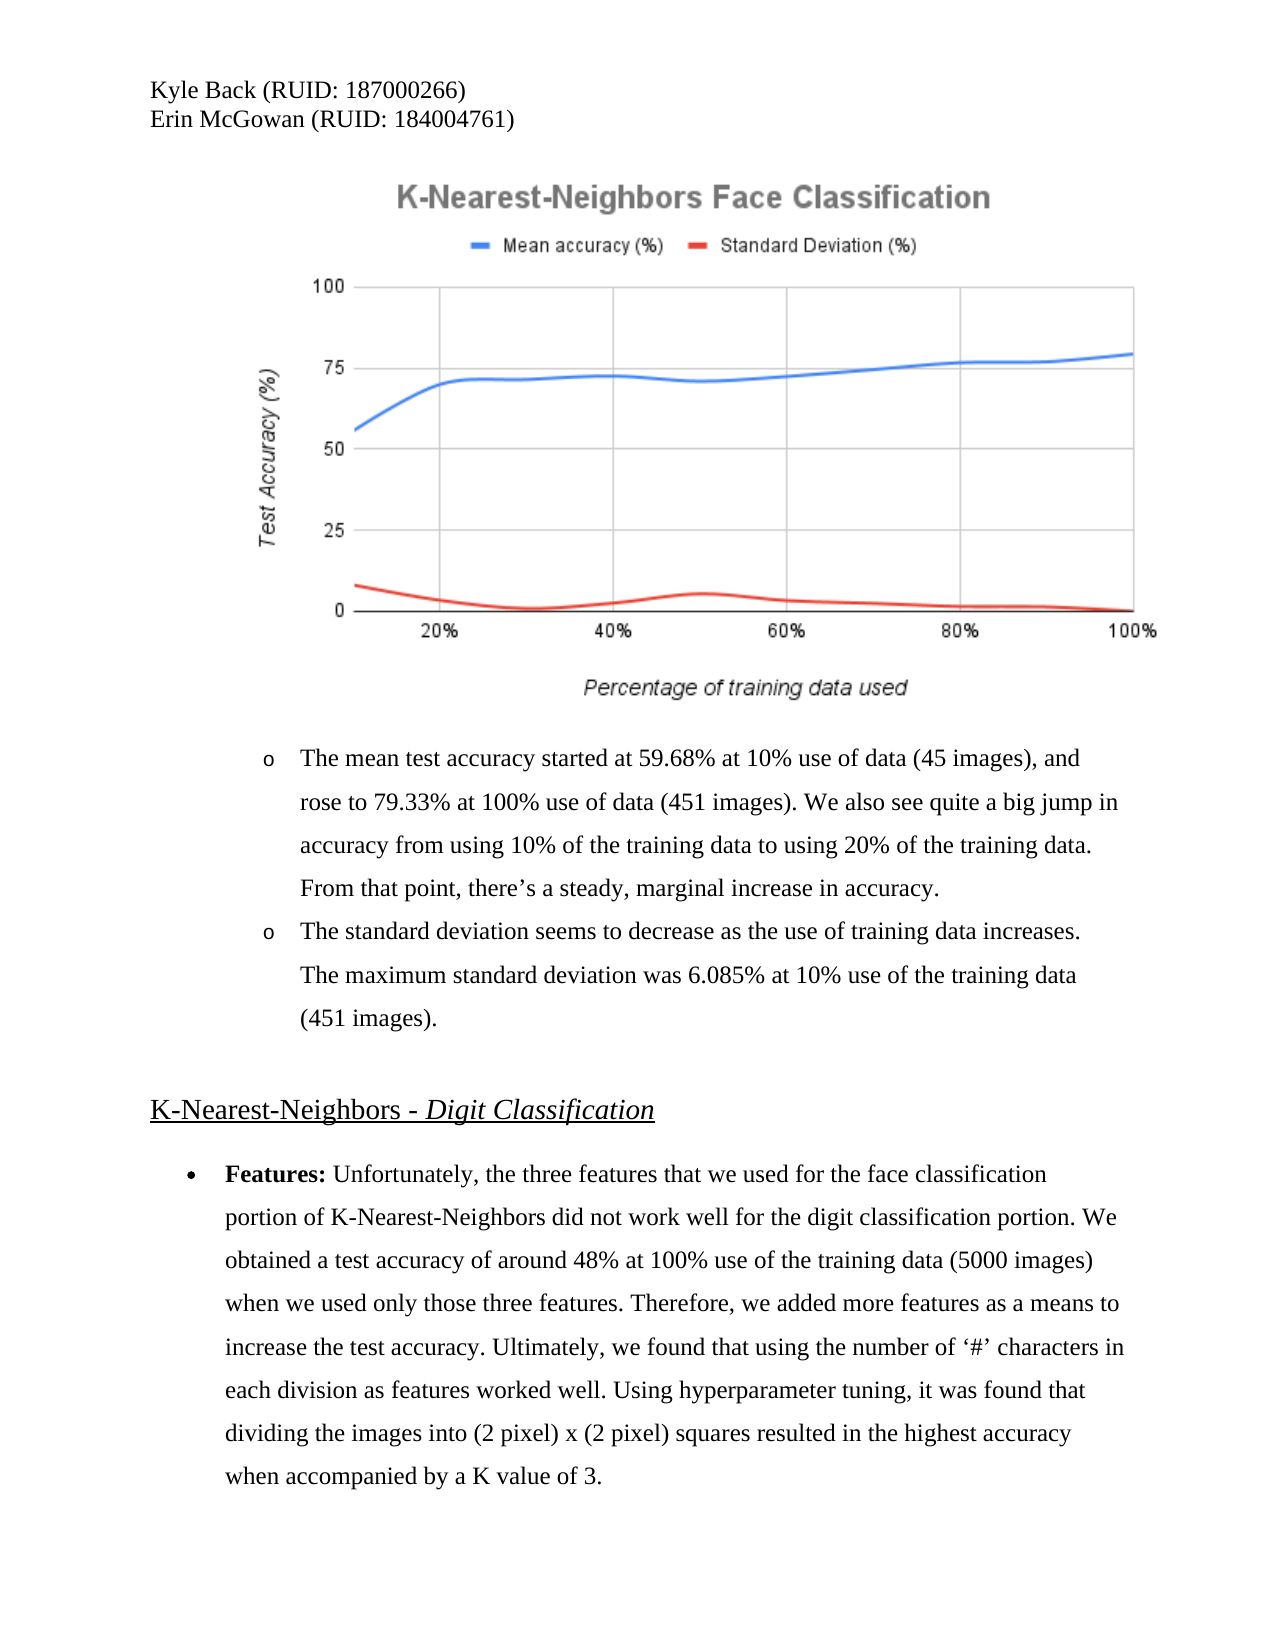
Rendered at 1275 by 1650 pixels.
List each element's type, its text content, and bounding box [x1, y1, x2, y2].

list Features: Unfortunately, the three features that we used for the face classification portion of K-Nearest-Neighbors did not work well for the digit classification portion. We obtained a test accuracy of around 48% at 100% use of the training data (5000 images) when we used only those three features. Therefore, we added more features as a means to increase the test accuracy. Ultimately, we found that using the number of ‘#’ characters in each division as features worked well. Using hyperparameter tuning, it was found that dividing the images into (2 pixel) x (2 pixel) squares resulted in the highest accuracy when accompanied by a K value of 3. [187, 1159, 1125, 1490]
list The standard deviation seems to decrease as the use of training data increases. The maximum standard deviation was 6.085% at 10% use of the training data (451 images). [262, 916, 1125, 1032]
picture [225, 150, 1163, 730]
list The mean test accuracy started at 59.68% at 10% use of data (45 images), and rose to 79.33% at 100% use of data (451 images). We also see quite a big jump in accuracy from using 10% of the training data to using 20% of the training data. From that point, there’s a steady, marginal increase in accuracy. [262, 743, 1125, 902]
text K-Nearest-Neighbors - Digit Classification [150, 1047, 1125, 1126]
